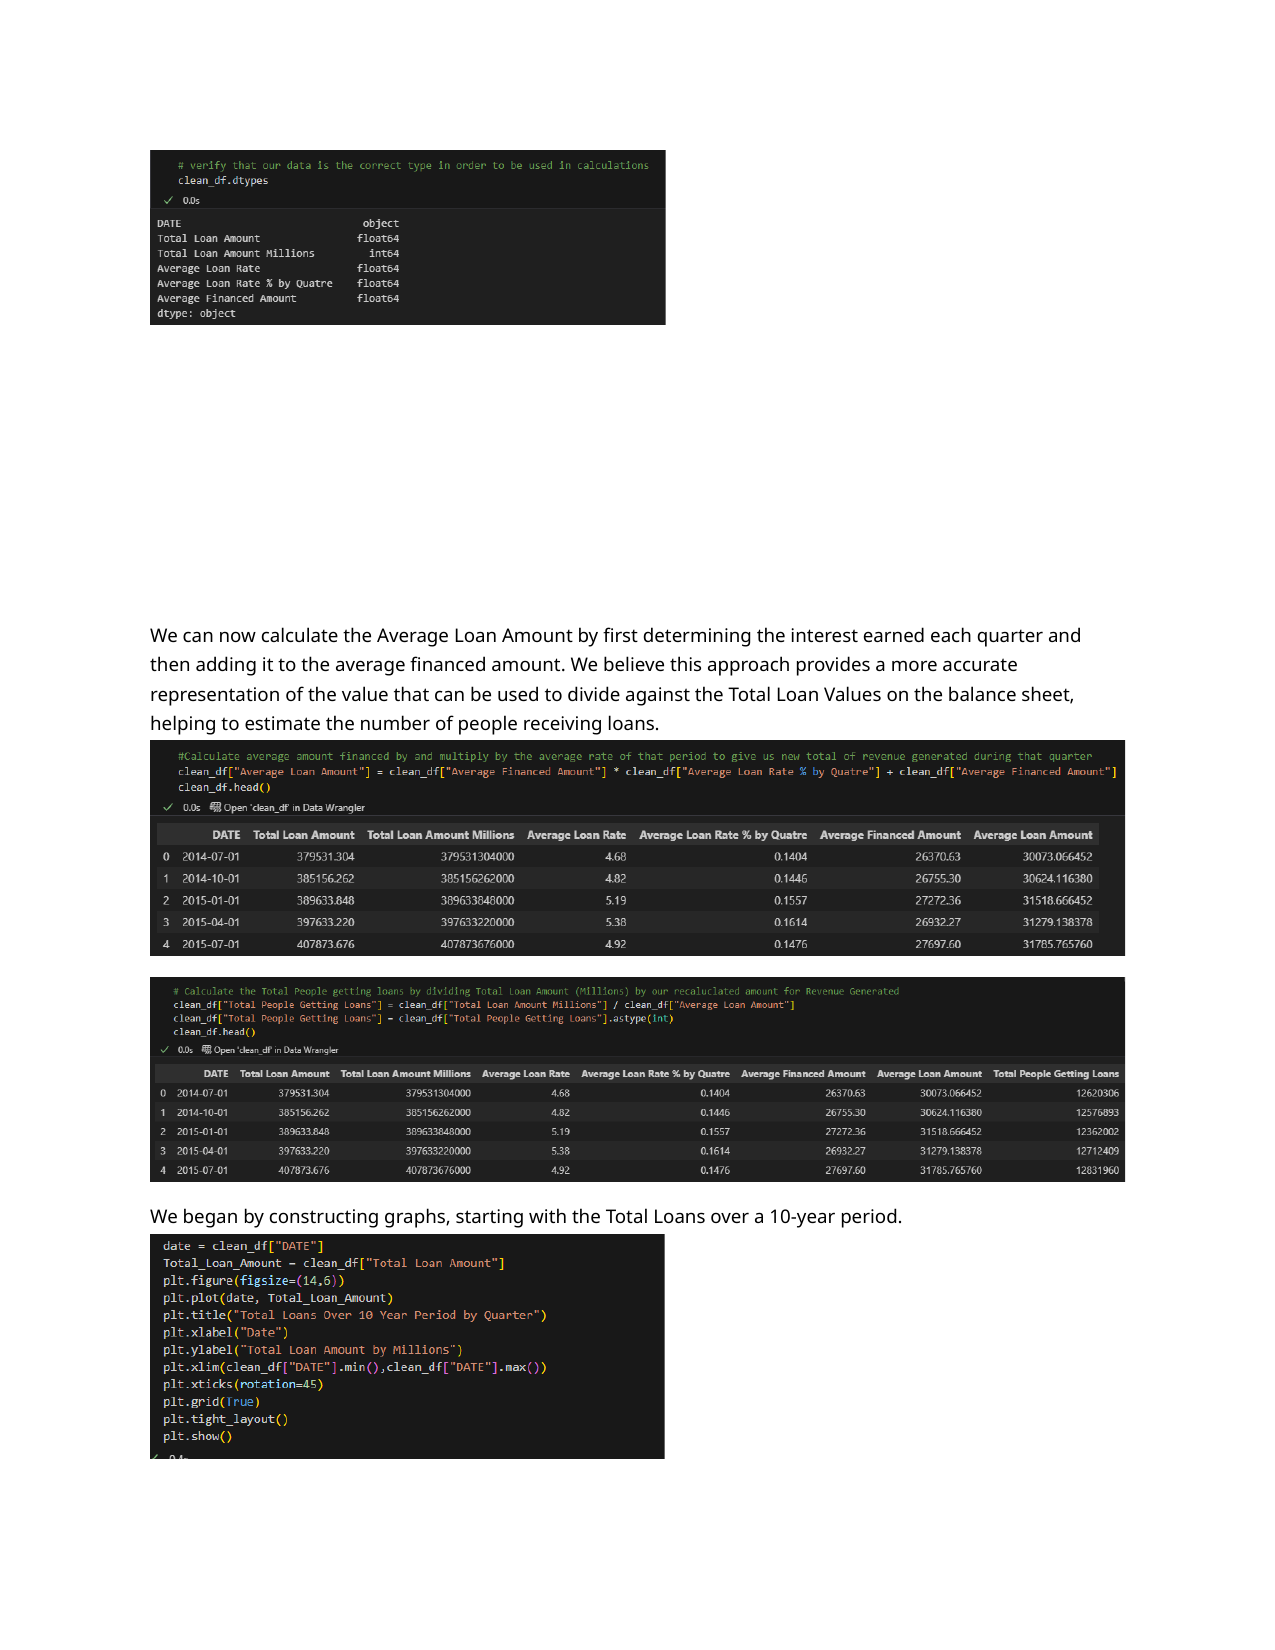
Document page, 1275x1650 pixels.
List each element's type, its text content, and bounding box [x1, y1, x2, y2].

picture [150, 150, 666, 325]
picture [150, 740, 1125, 956]
picture [150, 977, 1125, 1182]
text We can now calculate the Average Loan Amount by first determining the interest earned each quarter and then adding it to the average financed amount. We believe this approach provides a more accurate representation of the value that can be used to divide against the Total Loan Values on the balance sheet, helping to estimate the number of people receiving loans. [150, 622, 1125, 740]
picture [150, 1234, 665, 1459]
